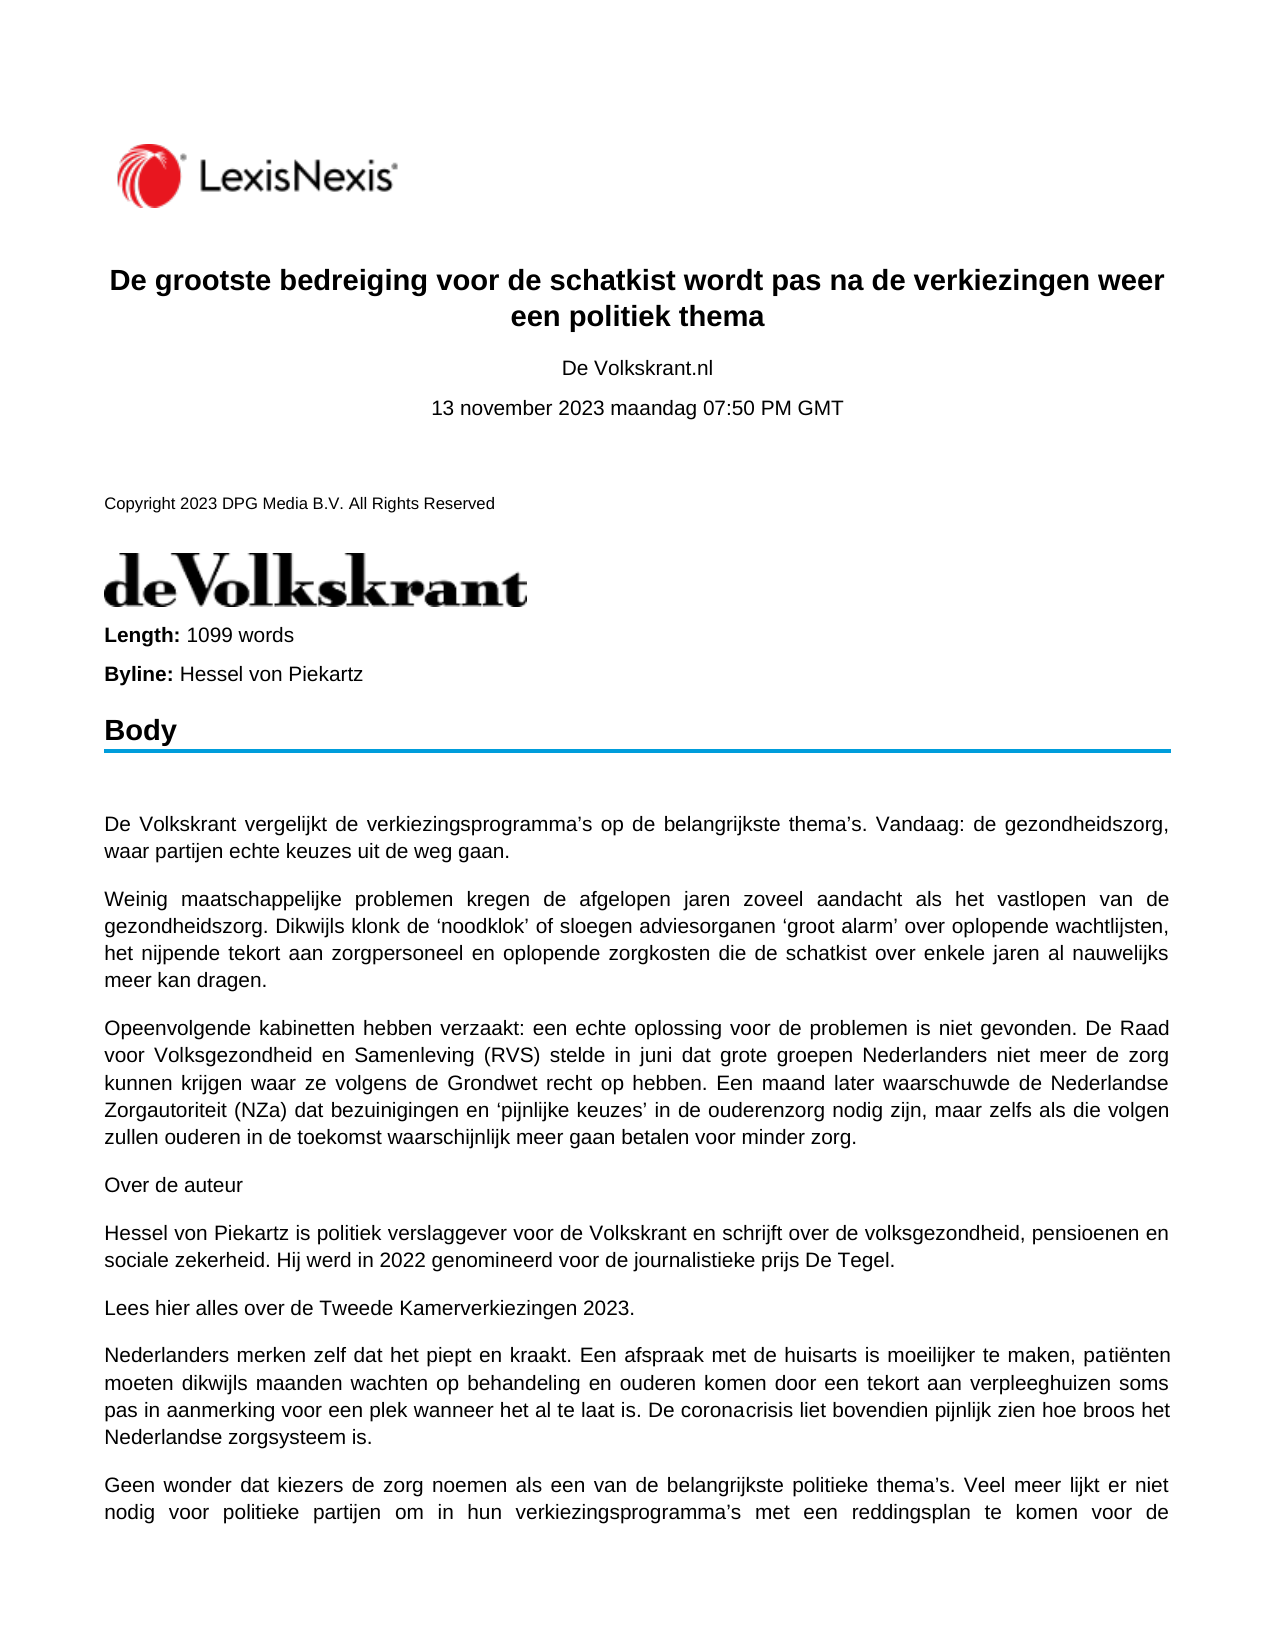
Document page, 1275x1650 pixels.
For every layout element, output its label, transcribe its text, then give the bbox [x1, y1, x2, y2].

text De Volkskrant vergelijkt de verkiezingsprogramma’s op de belangrijkste thema’s. Vandaag: de gezondheidszorg, waar partijen echte keuzes uit de weg gaan. [104, 809, 1171, 863]
picture [104, 553, 527, 607]
text Length: 1099 words [104, 619, 1171, 647]
text Opeenvolgende kabinetten hebben verzaakt: een echte oplossing voor de problemen is niet gevonden. De Raad voor Volksgezondheid en Samenleving (RVS) stelde in juni dat grote groepen Nederlanders niet meer de zorg kunnen krijgen waar ze volgens de Grondwet recht op hebben. Een maand later waarschuwde de Nederlandse Zorgautoriteit (NZa) dat bezuinigingen en ‘pijnlijke keuzes’ in de ouderenzorg nodig zijn, maar zelfs als die volgen zullen ouderen in de toekomst waarschijnlijk meer gaan betalen voor minder zorg. [104, 1013, 1171, 1148]
text Weinig maatschappelijke problemen kregen de afgelopen jaren zoveel aandacht als het vastlopen van de gezondheidszorg. Dikwijls klonk de ‘noodklok’ of sloegen adviesorganen ‘groot alarm’ over oplopende wachtlijsten, het nijpende tekort aan zorgpersoneel en oplopende zorgkosten die de schatkist over enkele jaren al nauwelijks meer kan dragen. [104, 884, 1171, 992]
text Over de auteur [104, 1169, 1171, 1196]
text Hessel von Piekartz is politiek verslaggever voor de Volkskrant en schrijft over de volksgezondheid, pensioenen en sociale zekerheid. Hij werd in 2022 genomineerd voor de journalistieke prijs De Tegel. [104, 1217, 1171, 1271]
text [104, 1469, 1171, 1523]
subtitle De grootste bedreiging voor de schatkist wordt pas na de verkiezingen weer een politiek thema [104, 261, 1171, 332]
text Byline: Hessel von Piekartz [104, 659, 1171, 686]
text Lees hier alles over de Tweede Kamerverkiezingen 2023. [104, 1292, 1171, 1319]
text Nederlanders merken zelf dat het piept en kraakt. Een afspraak met de huisarts is moeilijker te maken, pa­tiënten moeten dikwijls maanden wachten op behandeling en ouderen komen door een tekort aan verpleeghuizen soms pas in aanmerking voor een plek wanneer het al te laat is. De corona­crisis liet bovendien pijnlijk zien hoe broos het Nederlandse zorgsysteem is. [104, 1340, 1171, 1448]
picture [104, 144, 412, 208]
text 13 november 2023 maandag 07:50 PM GMT [104, 393, 1171, 420]
text De Volkskrant.nl [104, 353, 1171, 380]
text Copyright 2023 DPG Media B.V. All Rights Reserved [104, 461, 1171, 513]
text Body [104, 711, 1171, 747]
